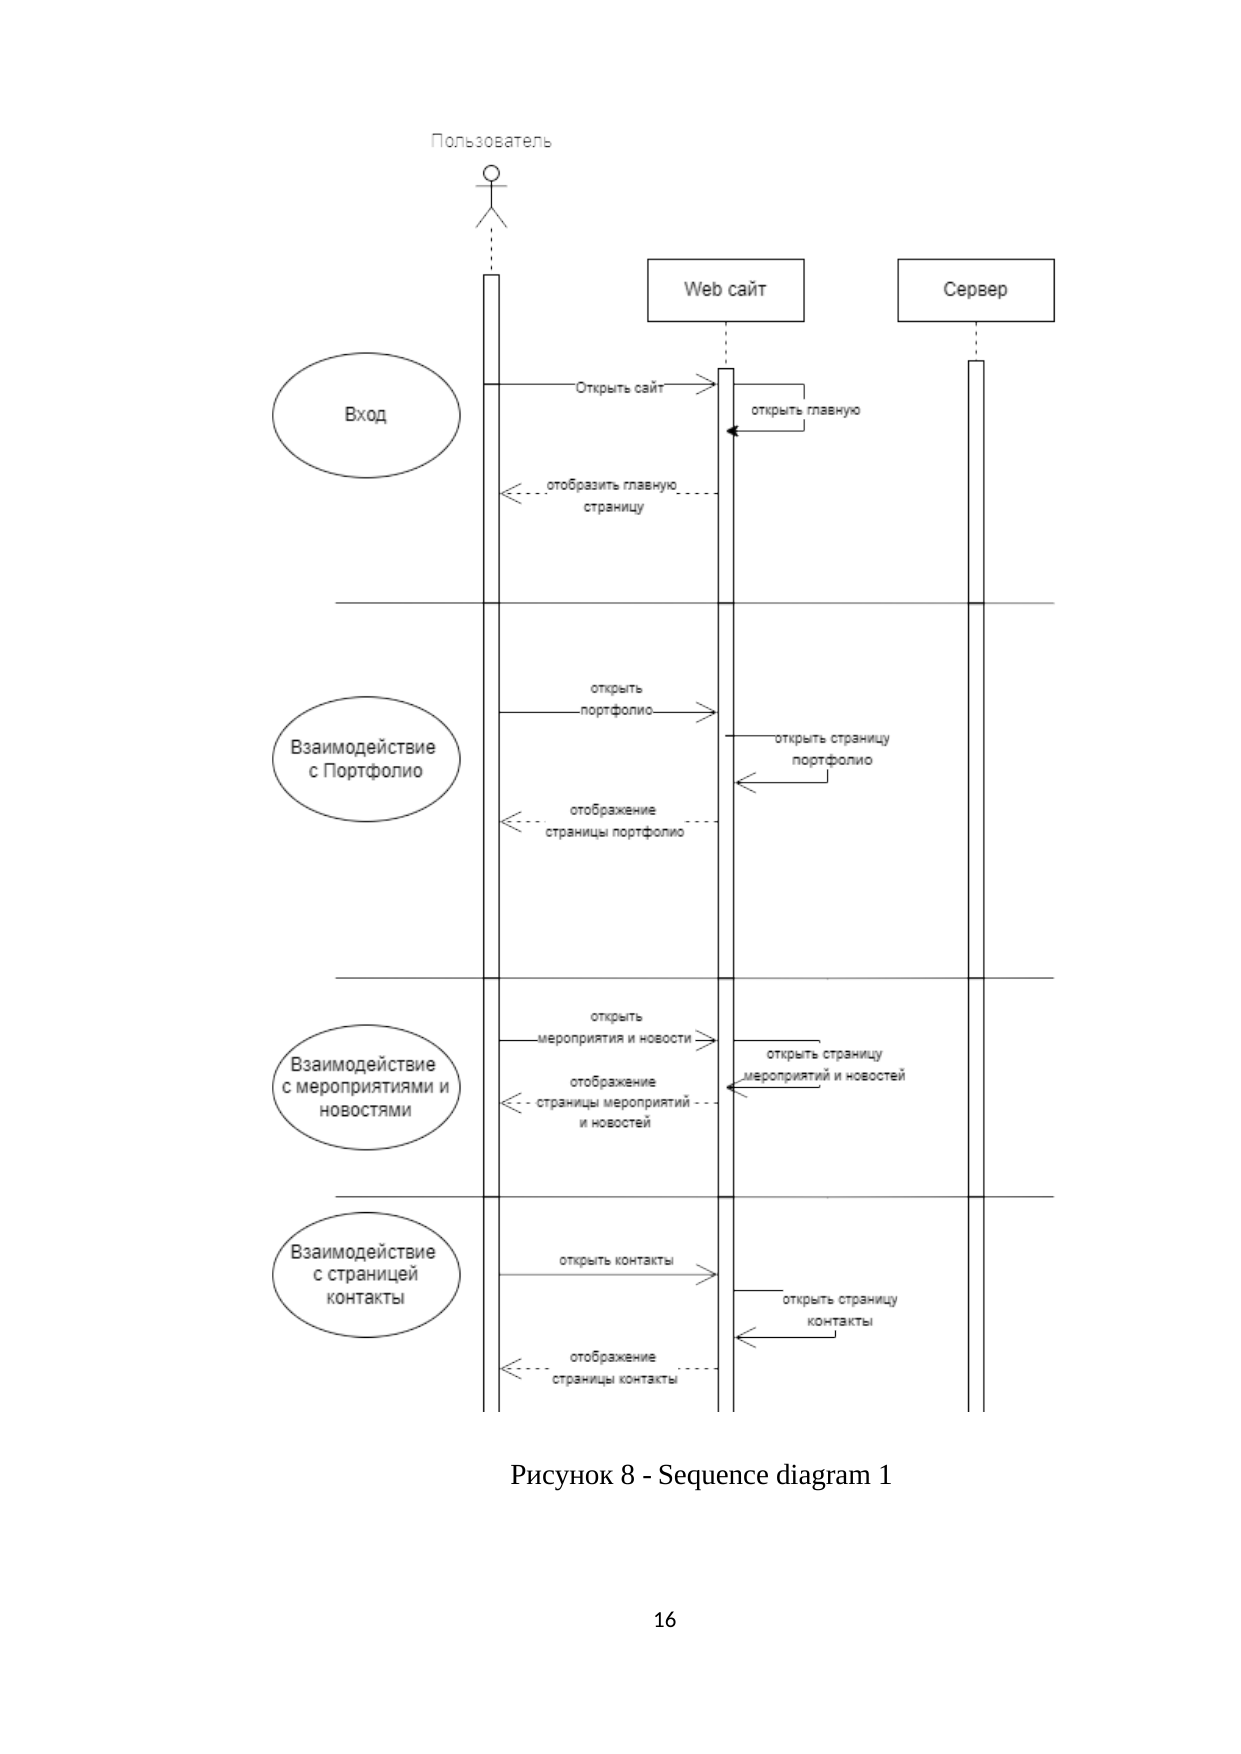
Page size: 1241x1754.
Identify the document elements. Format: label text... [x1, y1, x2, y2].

text Sequence diagram 1 [251, 1457, 1152, 1490]
picture [272, 118, 1057, 1412]
